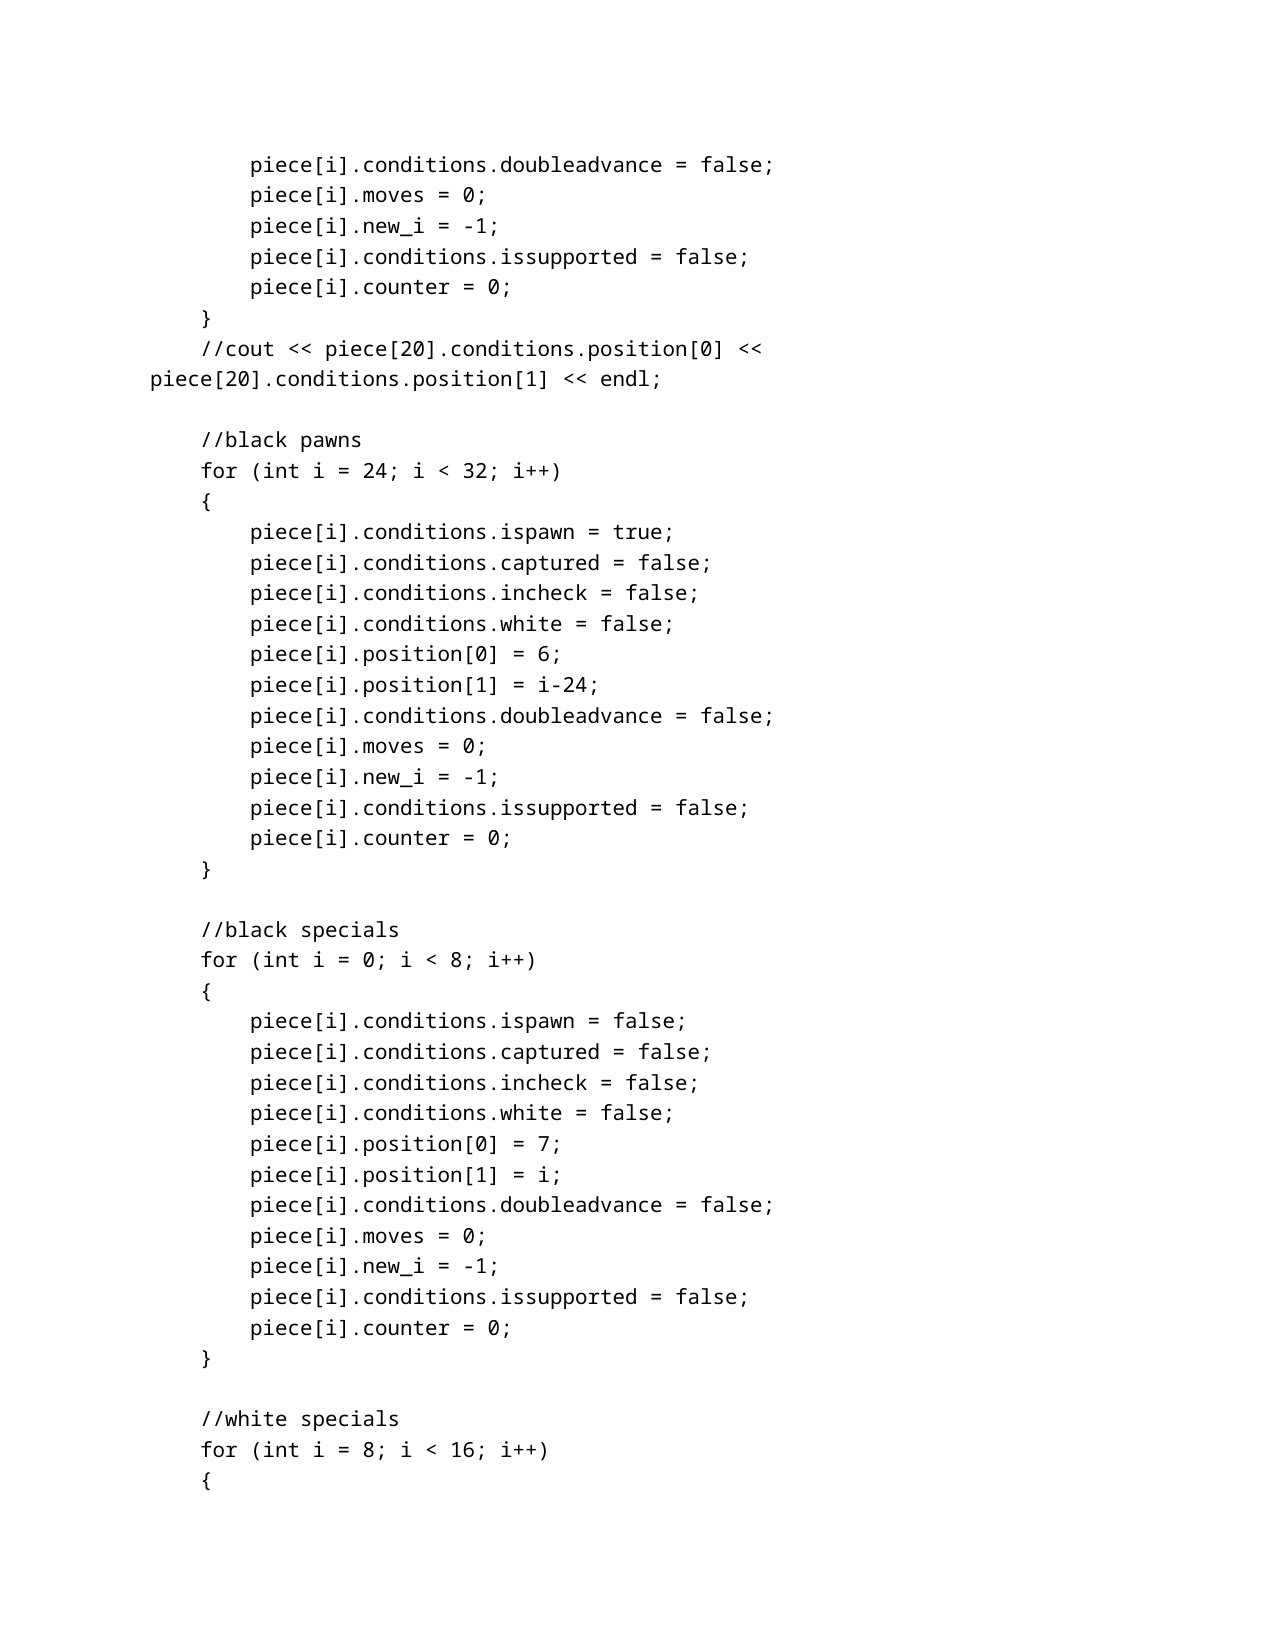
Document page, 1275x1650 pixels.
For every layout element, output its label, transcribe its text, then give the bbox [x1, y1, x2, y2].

text } [150, 854, 1125, 882]
text piece[i].counter = 0; [150, 823, 1125, 852]
text //cout << piece[20].conditions.position[0] << piece[20].conditions.position[1] << endl; [150, 334, 1125, 393]
text { [150, 1466, 1125, 1494]
text piece[i].new_i = -1; [150, 762, 1125, 791]
text piece[i].conditions.doubleadvance = false; [150, 1190, 1125, 1219]
text piece[i].conditions.white = false; [150, 609, 1125, 637]
text //white specials [150, 1404, 1125, 1433]
text } [150, 1343, 1125, 1372]
text piece[i].conditions.ispawn = true; [150, 517, 1125, 546]
text piece[i].conditions.ispawn = false; [150, 1007, 1125, 1035]
text piece[i].new_i = -1; [150, 1252, 1125, 1280]
text for (int i = 24; i < 32; i++) [150, 456, 1125, 484]
text { [150, 486, 1125, 515]
text piece[i].position[1] = i-24; [150, 670, 1125, 699]
text piece[i].position[1] = i; [150, 1160, 1125, 1188]
text } [150, 303, 1125, 332]
text piece[i].conditions.incheck = false; [150, 578, 1125, 607]
text piece[i].counter = 0; [150, 1313, 1125, 1341]
text piece[i].conditions.captured = false; [150, 548, 1125, 576]
text piece[i].conditions.doubleadvance = false; [150, 701, 1125, 729]
text piece[i].position[0] = 7; [150, 1129, 1125, 1158]
text piece[i].moves = 0; [150, 181, 1125, 209]
text piece[i].conditions.captured = false; [150, 1037, 1125, 1066]
text piece[i].new_i = -1; [150, 211, 1125, 240]
text piece[i].conditions.doubleadvance = false; [150, 150, 1125, 178]
text //black specials [150, 915, 1125, 943]
text piece[i].conditions.issupported = false; [150, 242, 1125, 270]
text piece[i].moves = 0; [150, 1221, 1125, 1249]
text piece[i].conditions.issupported = false; [150, 793, 1125, 821]
text { [150, 976, 1125, 1004]
text //black pawns [150, 425, 1125, 454]
text piece[i].conditions.incheck = false; [150, 1068, 1125, 1096]
text for (int i = 0; i < 8; i++) [150, 945, 1125, 974]
text piece[i].conditions.white = false; [150, 1098, 1125, 1127]
text piece[i].position[0] = 6; [150, 639, 1125, 668]
text piece[i].counter = 0; [150, 272, 1125, 301]
text for (int i = 8; i < 16; i++) [150, 1435, 1125, 1463]
text piece[i].conditions.issupported = false; [150, 1282, 1125, 1311]
text piece[i].moves = 0; [150, 731, 1125, 760]
